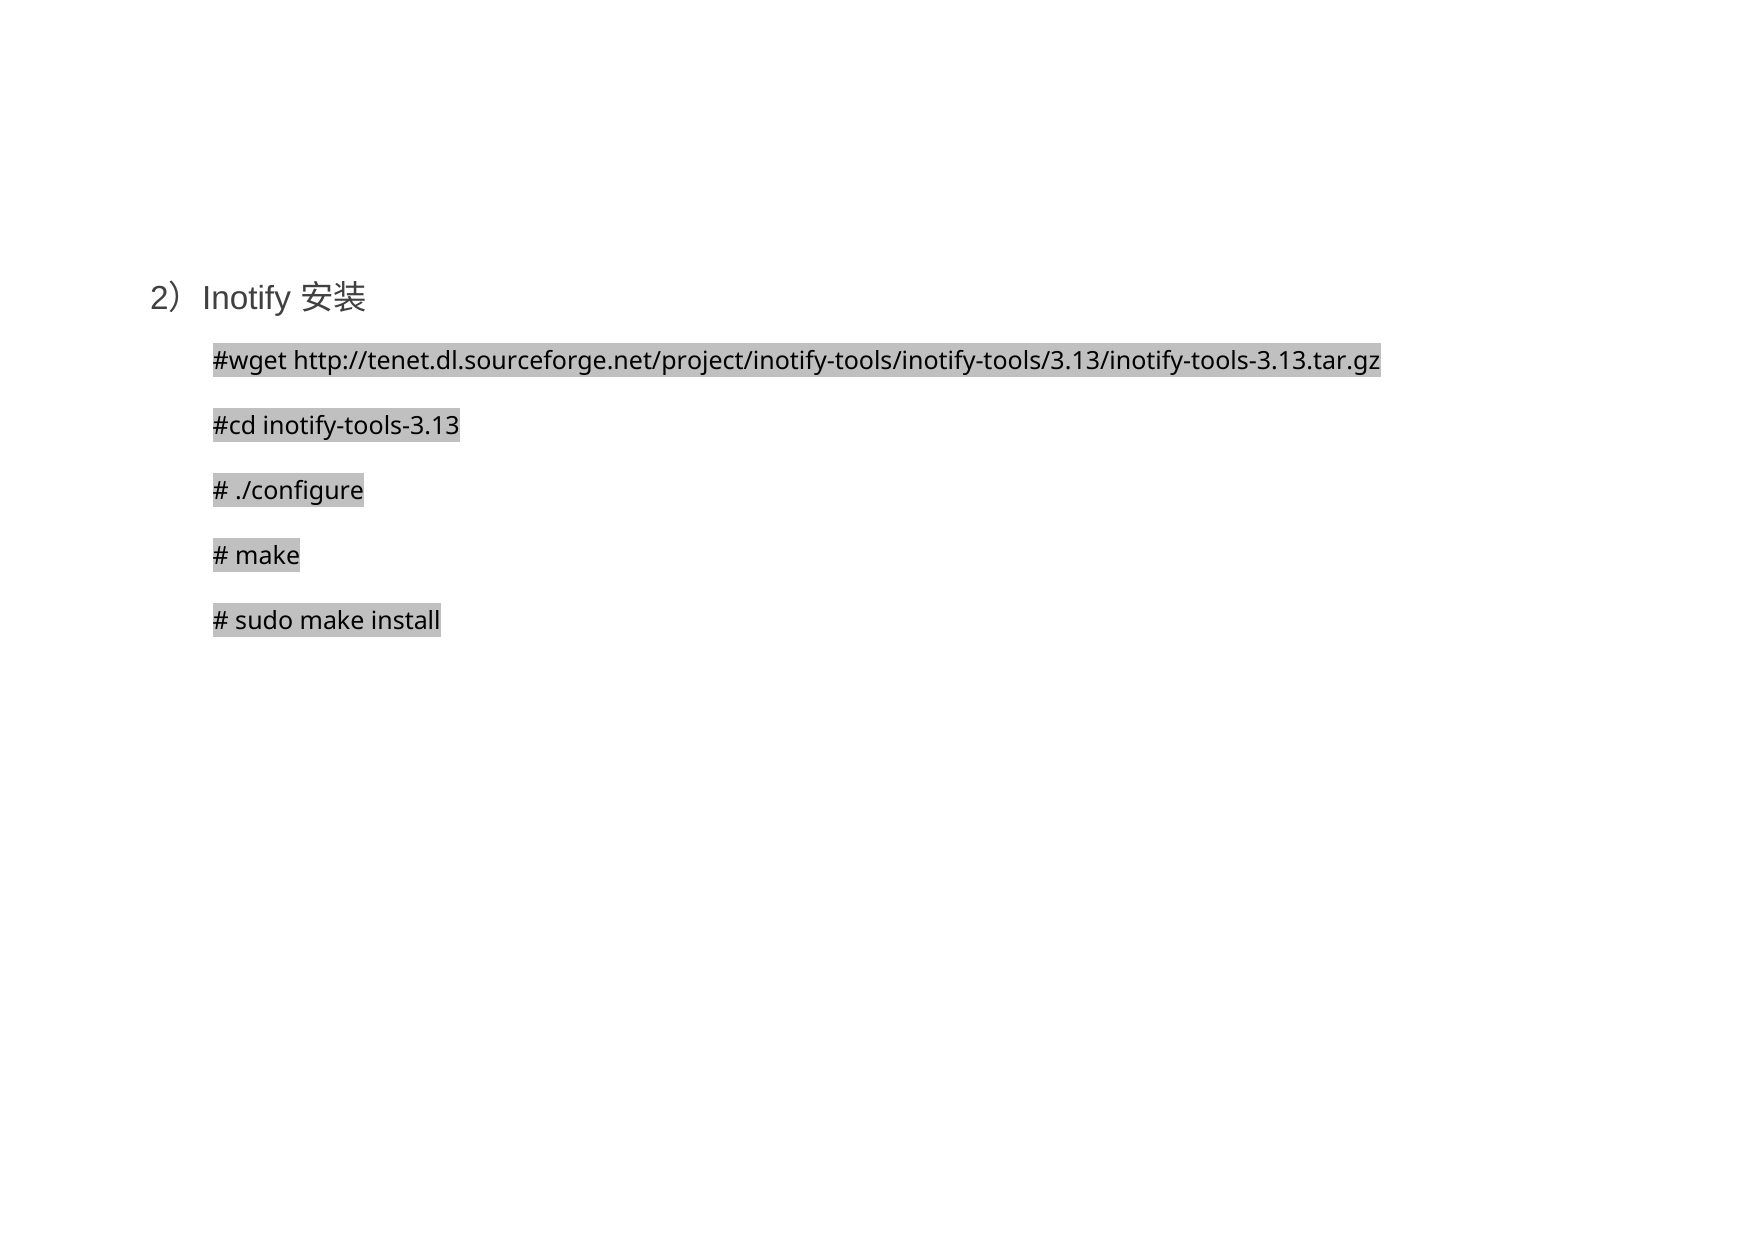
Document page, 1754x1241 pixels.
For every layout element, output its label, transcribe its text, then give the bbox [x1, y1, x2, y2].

text # sudo make install [150, 588, 1604, 653]
text #cd inotify-tools-3.13 [150, 393, 1604, 458]
text 2）Inotify 安装 [150, 263, 1604, 328]
text # ./configure [150, 458, 1604, 523]
text #wget http://tenet.dl.sourceforge.net/project/inotify-tools/inotify-tools/3.13/inotify-tools-3.13.tar.gz [150, 328, 1604, 393]
text # make [150, 523, 1604, 588]
